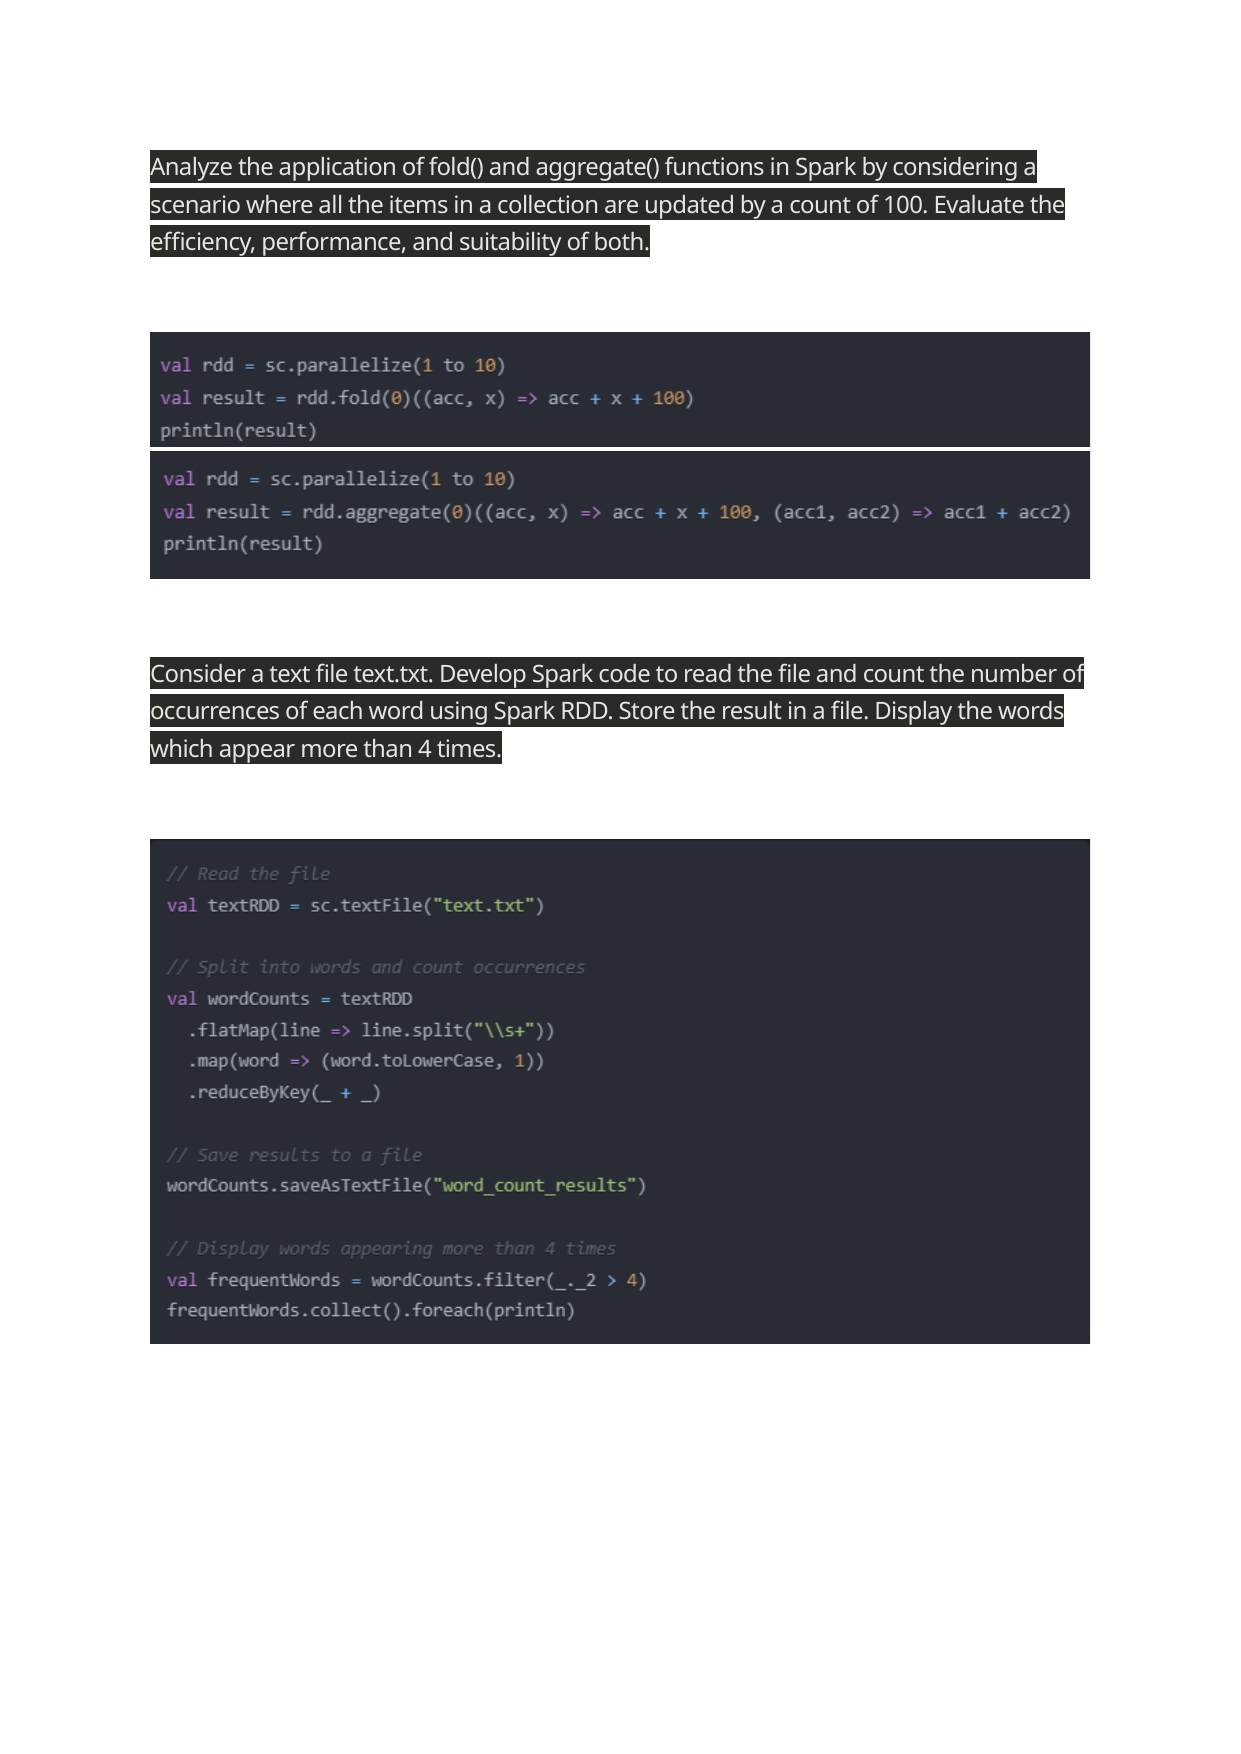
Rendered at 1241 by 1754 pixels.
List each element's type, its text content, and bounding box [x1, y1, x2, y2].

text Analyze the application of fold() and aggregate() functions in Spark by considering a scenario where all the items in a collection are updated by a count of 100. Evaluate the efficiency, performance, and suitability of both. [150, 150, 1090, 257]
text Consider a text file text.txt. Develop Spark code to read the file and count the number of occurrences of each word using Spark RDD. Store the result in a file. Display the words which appear more than 4 times. [150, 657, 1090, 764]
picture [150, 839, 1091, 1344]
picture [150, 451, 1091, 579]
picture [150, 332, 1091, 447]
